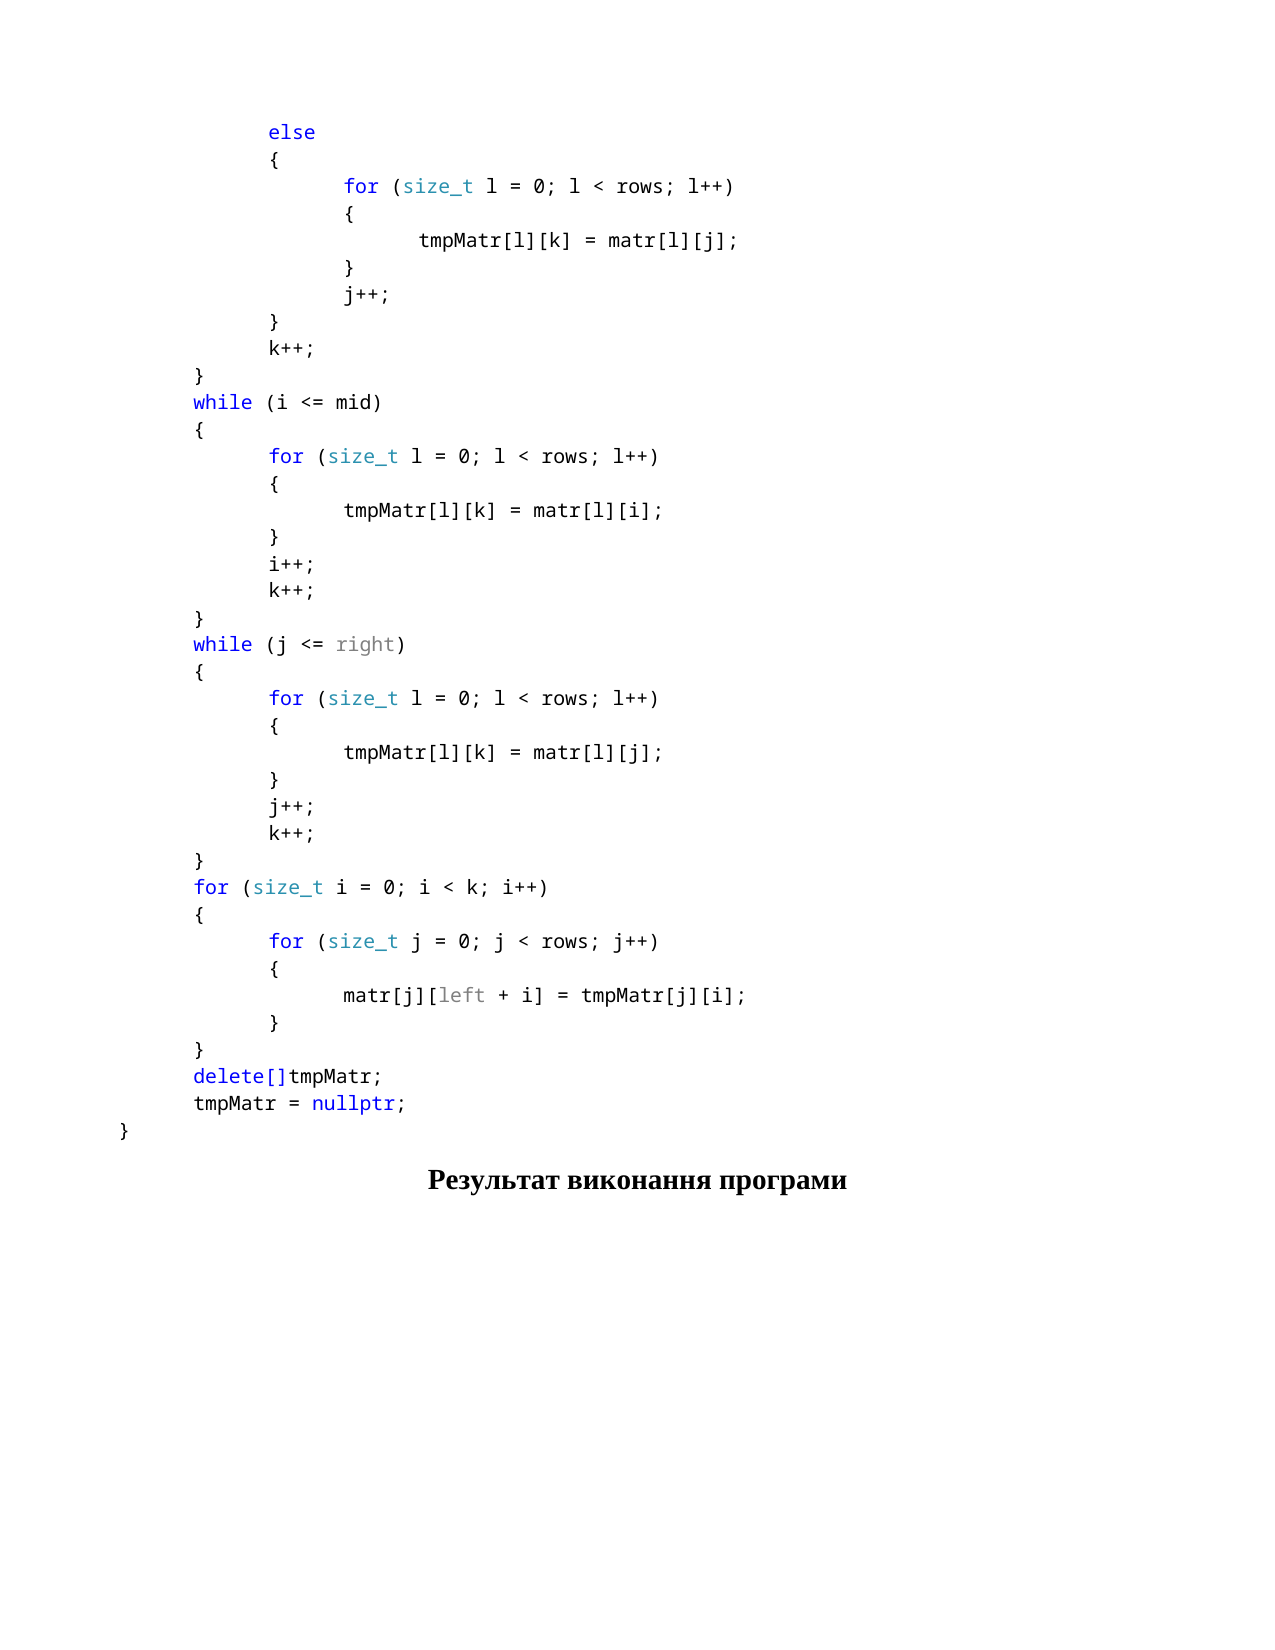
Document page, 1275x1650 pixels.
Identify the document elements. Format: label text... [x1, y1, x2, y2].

text } [118, 1008, 1157, 1035]
text } [118, 604, 1157, 631]
text { [118, 901, 1157, 927]
text for (size_t l = 0; l < rows; l++) [118, 172, 1157, 199]
text while (j <= right) [118, 631, 1157, 658]
text { [118, 658, 1157, 685]
text tmpMatr[l][k] = matr[l][j]; [118, 739, 1157, 766]
text } [118, 523, 1157, 550]
text delete[]tmpMatr; [118, 1062, 1157, 1089]
text { [118, 469, 1157, 496]
text } [118, 253, 1157, 280]
text { [118, 199, 1157, 226]
text } [118, 766, 1157, 793]
text { [118, 415, 1157, 442]
text { [118, 712, 1157, 739]
text } [118, 847, 1157, 873]
text else [118, 118, 1157, 145]
text { [118, 954, 1157, 981]
text for (size_t l = 0; l < rows; l++) [118, 685, 1157, 712]
text i++; [118, 550, 1157, 577]
text j++; [118, 280, 1157, 307]
text k++; [118, 819, 1157, 847]
text { [118, 145, 1157, 172]
text for (size_t j = 0; j < rows; j++) [118, 927, 1157, 954]
text for (size_t l = 0; l < rows; l++) [118, 442, 1157, 469]
text tmpMatr = nullptr; [118, 1089, 1157, 1116]
text tmpMatr[l][k] = matr[l][j]; [118, 226, 1157, 253]
text } [118, 361, 1157, 388]
text Результат виконання програми [118, 1162, 1157, 1196]
text } [118, 307, 1157, 334]
text k++; [118, 577, 1157, 604]
text tmpMatr[l][k] = matr[l][i]; [118, 496, 1157, 523]
text j++; [118, 793, 1157, 819]
text while (i <= mid) [118, 388, 1157, 415]
text k++; [118, 334, 1157, 361]
text for (size_t i = 0; i < k; i++) [118, 873, 1157, 901]
text } [118, 1116, 1157, 1143]
text matr[j][left + i] = tmpMatr[j][i]; [118, 981, 1157, 1008]
text } [118, 1035, 1157, 1062]
